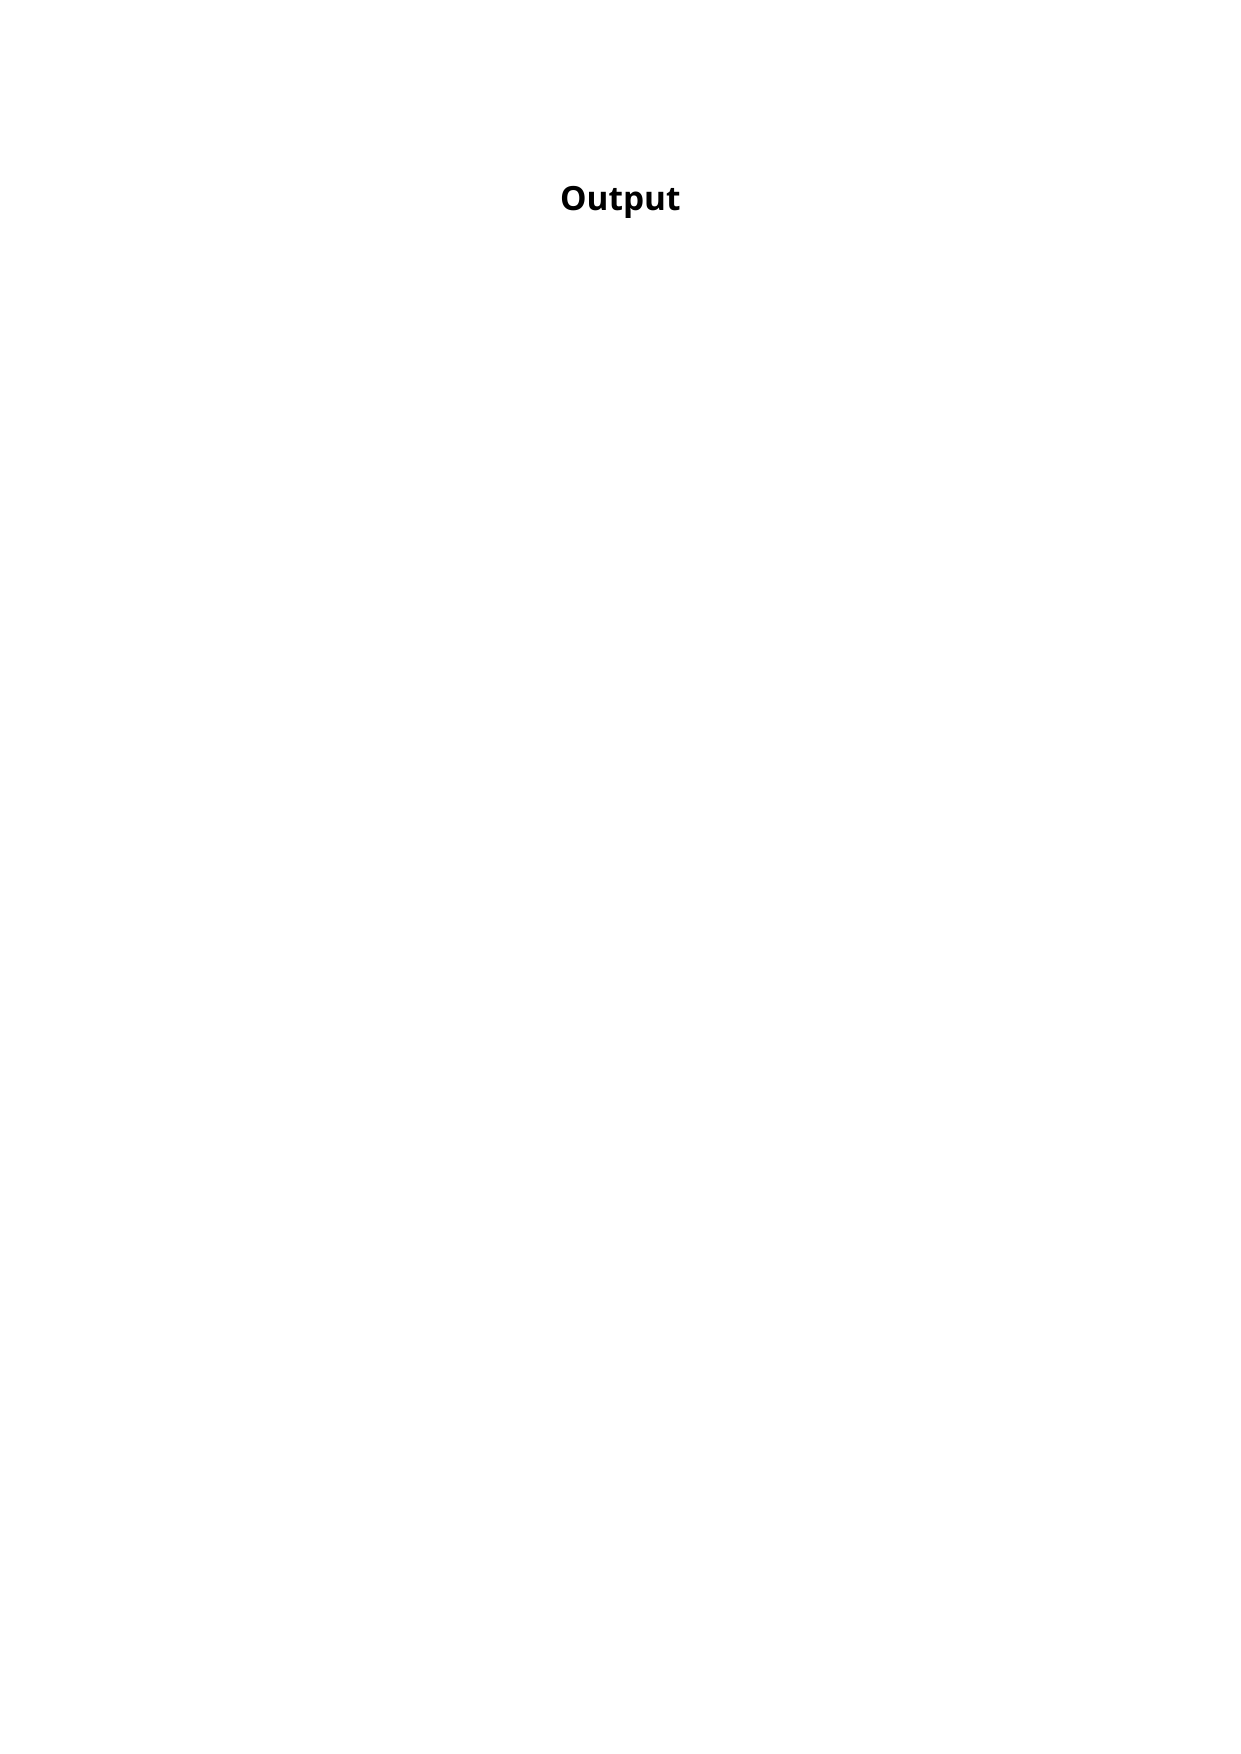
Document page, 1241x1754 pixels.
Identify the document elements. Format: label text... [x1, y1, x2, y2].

subtitle Output [150, 175, 1090, 220]
